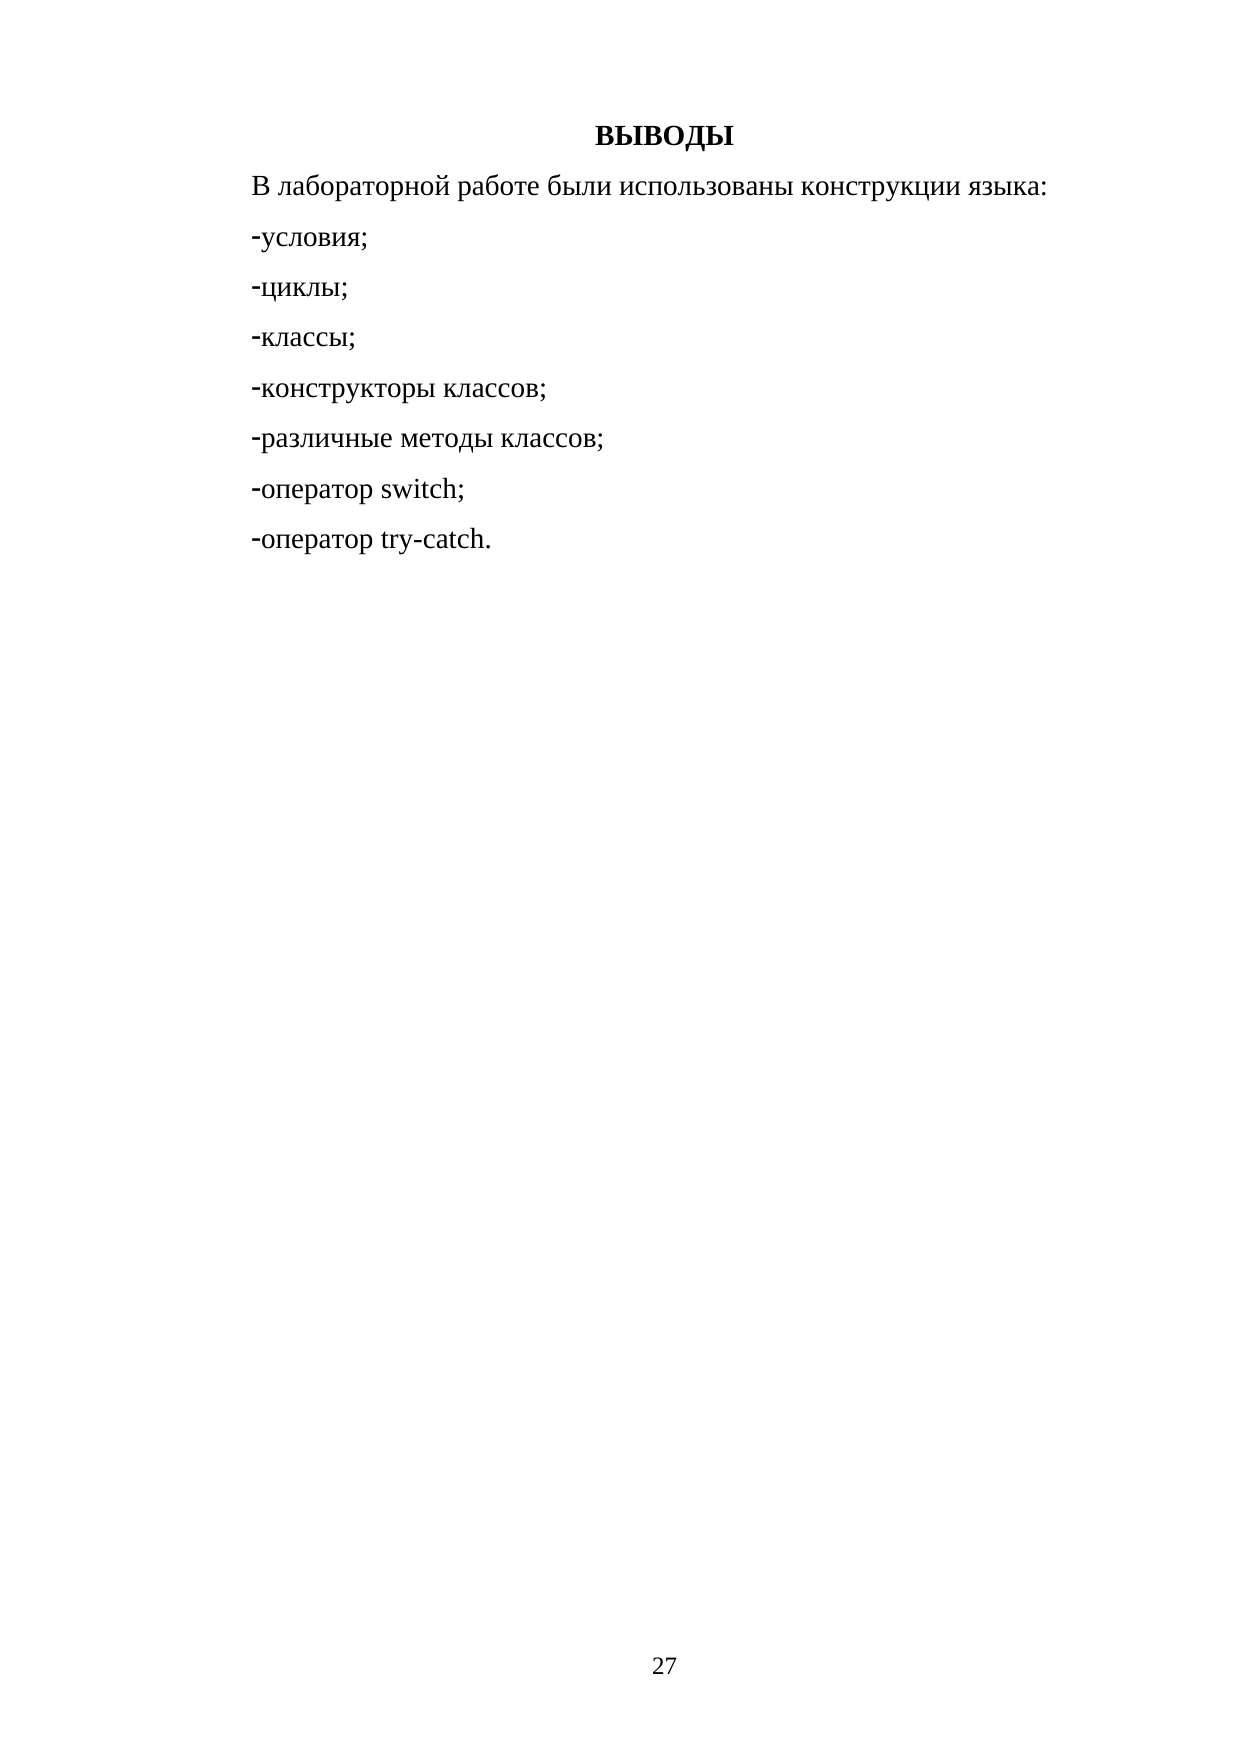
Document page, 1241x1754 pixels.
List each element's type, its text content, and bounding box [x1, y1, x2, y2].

text В лабораторной работе были использованы конструкции языка: [177, 168, 1152, 202]
list конструкторы классов; [192, 370, 1152, 404]
list циклы; [192, 269, 1152, 303]
list классы; [192, 319, 1152, 353]
list оператор switch; [192, 471, 1152, 504]
text ВЫВОДЫ [177, 118, 1152, 152]
list различные методы классов; [192, 420, 1152, 454]
list условия; [192, 219, 1152, 252]
list оператор try-catch. [192, 521, 1152, 555]
